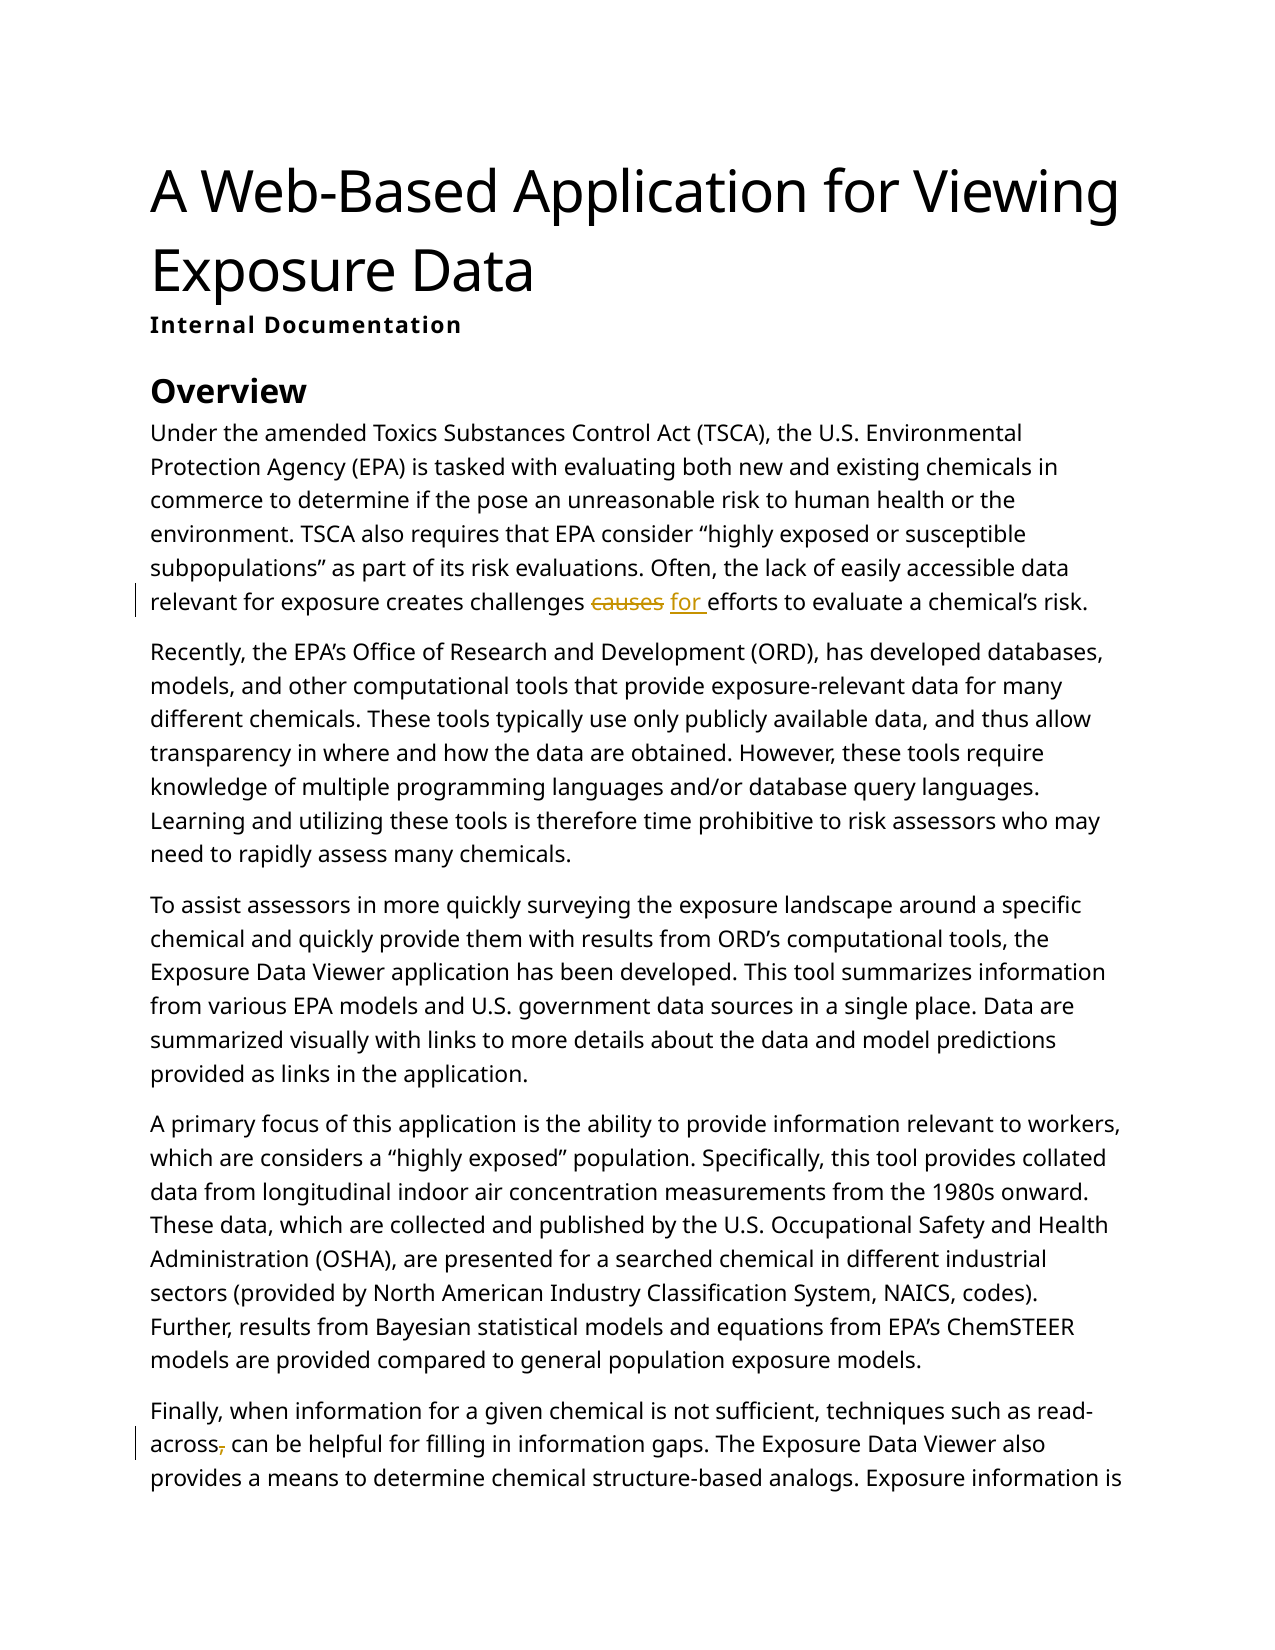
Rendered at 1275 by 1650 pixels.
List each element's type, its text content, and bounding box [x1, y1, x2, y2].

subtitle Internal Documentation [150, 309, 1125, 340]
text To assist assessors in more quickly surveying the exposure landscape around a specific chemical and quickly provide them with results from ORD’s computational tools, the Exposure Data Viewer application has been developed. This tool summarizes information from various EPA models and U.S. government data sources in a single place. Data are summarized visually with links to more details about the data and model predictions provided as links in the application. [150, 889, 1125, 1089]
text Under the amended Toxics Substances Control Act (TSCA), the U.S. Environmental Protection Agency (EPA) is tasked with evaluating both new and existing chemicals in commerce to determine if the pose an unreasonable risk to human health or the environment. TSCA also requires that EPA consider “highly exposed or susceptible subpopulations” as part of its risk evaluations. Often, the lack of easily accessible data relevant for exposure creates challenges efforts to evaluate a chemical’s risk. [150, 417, 1125, 617]
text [150, 1394, 1125, 1493]
subtitle Overview [150, 368, 1125, 413]
text Recently, the EPA’s Office of Research and Development (ORD), has developed databases, models, and other computational tools that provide exposure-relevant data for many different chemicals. These tools typically use only publicly available data, and thus allow transparency in where and how the data are obtained. However, these tools require knowledge of multiple programming languages and/or database query languages. Learning and utilizing these tools is therefore time prohibitive to risk assessors who may need to rapidly assess many chemicals. [150, 636, 1125, 869]
text A primary focus of this application is the ability to provide information relevant to workers, which are considers a “highly exposed” population. Specifically, this tool provides collated data from longitudinal indoor air concentration measurements from the 1980s onward. These data, which are collected and published by the U.S. Occupational Safety and Health Administration (OSHA), are presented for a searched chemical in different industrial sectors (provided by North American Industry Classification System, NAICS, codes). Further, results from Bayesian statistical models and equations from EPA’s ChemSTEER models are provided compared to general population exposure models. [150, 1108, 1125, 1375]
title A Web-Based Application for Viewing Exposure Data [150, 150, 1125, 309]
